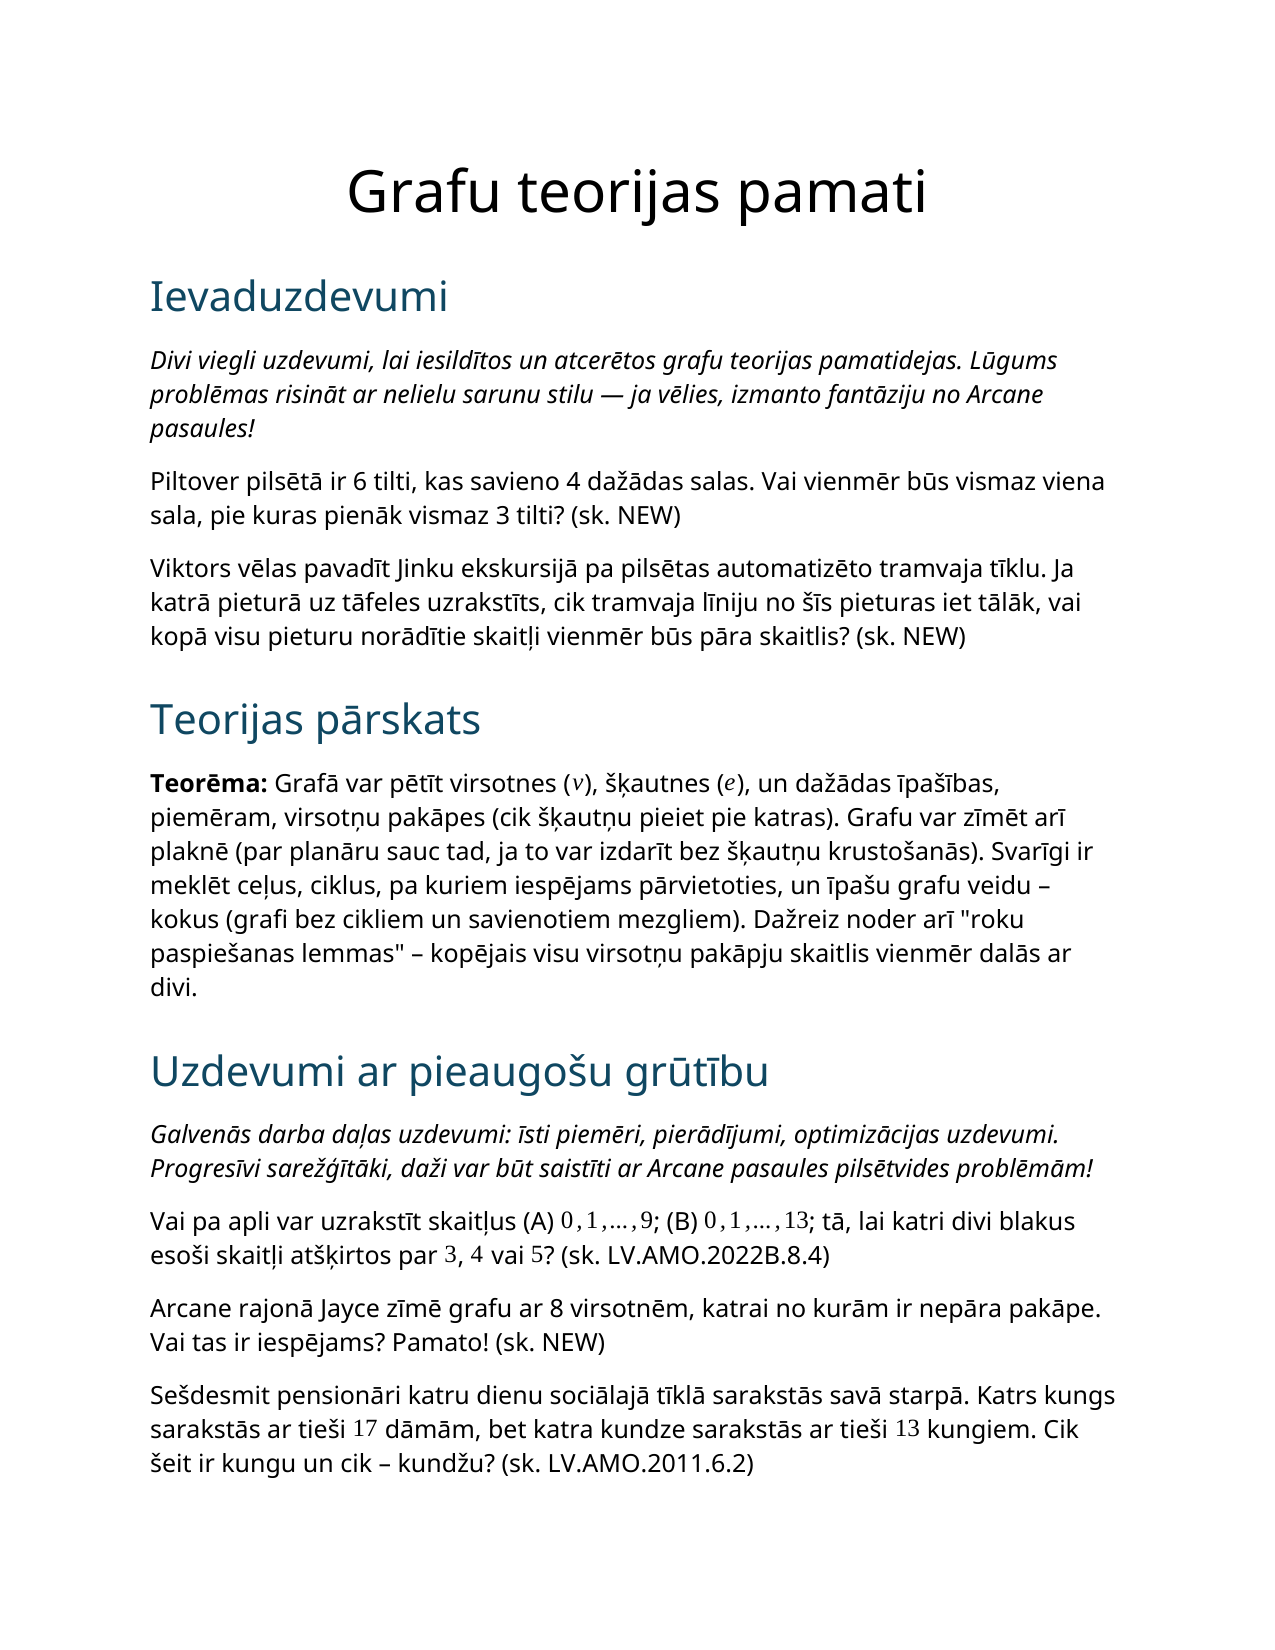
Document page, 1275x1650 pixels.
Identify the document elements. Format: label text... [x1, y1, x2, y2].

subtitle Uzdevumi ar pieaugošu grūtību [150, 1041, 1125, 1098]
subtitle Teorijas pārskats [150, 690, 1125, 747]
text Teorēma: Grafā var pētīt virsotnes (), šķautnes (), un dažādas īpašības, piemēram, virsotņu pakāpes (cik šķautņu pieiet pie katras). Grafu var zīmēt arī plaknē (par planāru sauc tad, ja to var izdarīt bez šķautņu krustošanās). Svarīgi ir meklēt ceļus, ciklus, pa kuriem iespējams pārvietoties, un īpašu grafu veidu – kokus (grafi bez cikliem un savienotiem mezgliem). Dažreiz noder arī "roku paspiešanas lemmas" – kopējais visu virsotņu pakāpju skaitlis vienmēr dalās ar divi. [150, 766, 1125, 1004]
text Divi viegli uzdevumi, lai iesildītos un atcerētos grafu teorijas pamatidejas. Lūgums problēmas risināt ar nelielu sarunu stilu ― ja vēlies, izmanto fantāziju no Arcane pasaules! [150, 342, 1125, 445]
text Piltover pilsētā ir 6 tilti, kas savieno 4 dažādas salas. Vai vienmēr būs vismaz viena sala, pie kuras pienāk vismaz 3 tilti? (sk. NEW) [150, 463, 1125, 532]
text Arcane rajonā Jayce zīmē grafu ar 8 virsotnēm, katrai no kurām ir nepāra pakāpe. Vai tas ir iespējams? Pamato! (sk. NEW) [150, 1291, 1125, 1359]
title Grafu teorijas pamati [150, 150, 1125, 229]
text Sešdesmit pensionāri katru dienu sociālajā tīklā sarakstās savā starpā. Katrs kungs sarakstās ar tieši dāmām, bet katra kundze sarakstās ar tieši kungiem. Cik šeit ir kungu un cik – kundžu? (sk. LV.AMO.2011.6.2) [150, 1378, 1125, 1480]
text Galvenās darba daļas uzdevumi: īsti piemēri, pierādījumi, optimizācijas uzdevumi. Progresīvi sarežģītāki, daži var būt saistīti ar Arcane pasaules pilsētvides problēmām! [150, 1117, 1125, 1185]
subtitle Ievaduzdevumi [150, 267, 1125, 324]
text Viktors vēlas pavadīt Jinku ekskursijā pa pilsētas automatizēto tramvaja tīklu. Ja katrā pieturā uz tāfeles uzrakstīts, cik tramvaja līniju no šīs pieturas iet tālāk, vai kopā visu pieturu norādītie skaitļi vienmēr būs pāra skaitlis? (sk. NEW) [150, 550, 1125, 652]
text Vai pa apli var uzrakstīt skaitļus (A) ; (B) ; tā, lai katri divi blakus esoši skaitļi atšķirtos par , vai ? (sk. LV.AMO.2022B.8.4) [150, 1204, 1125, 1272]
